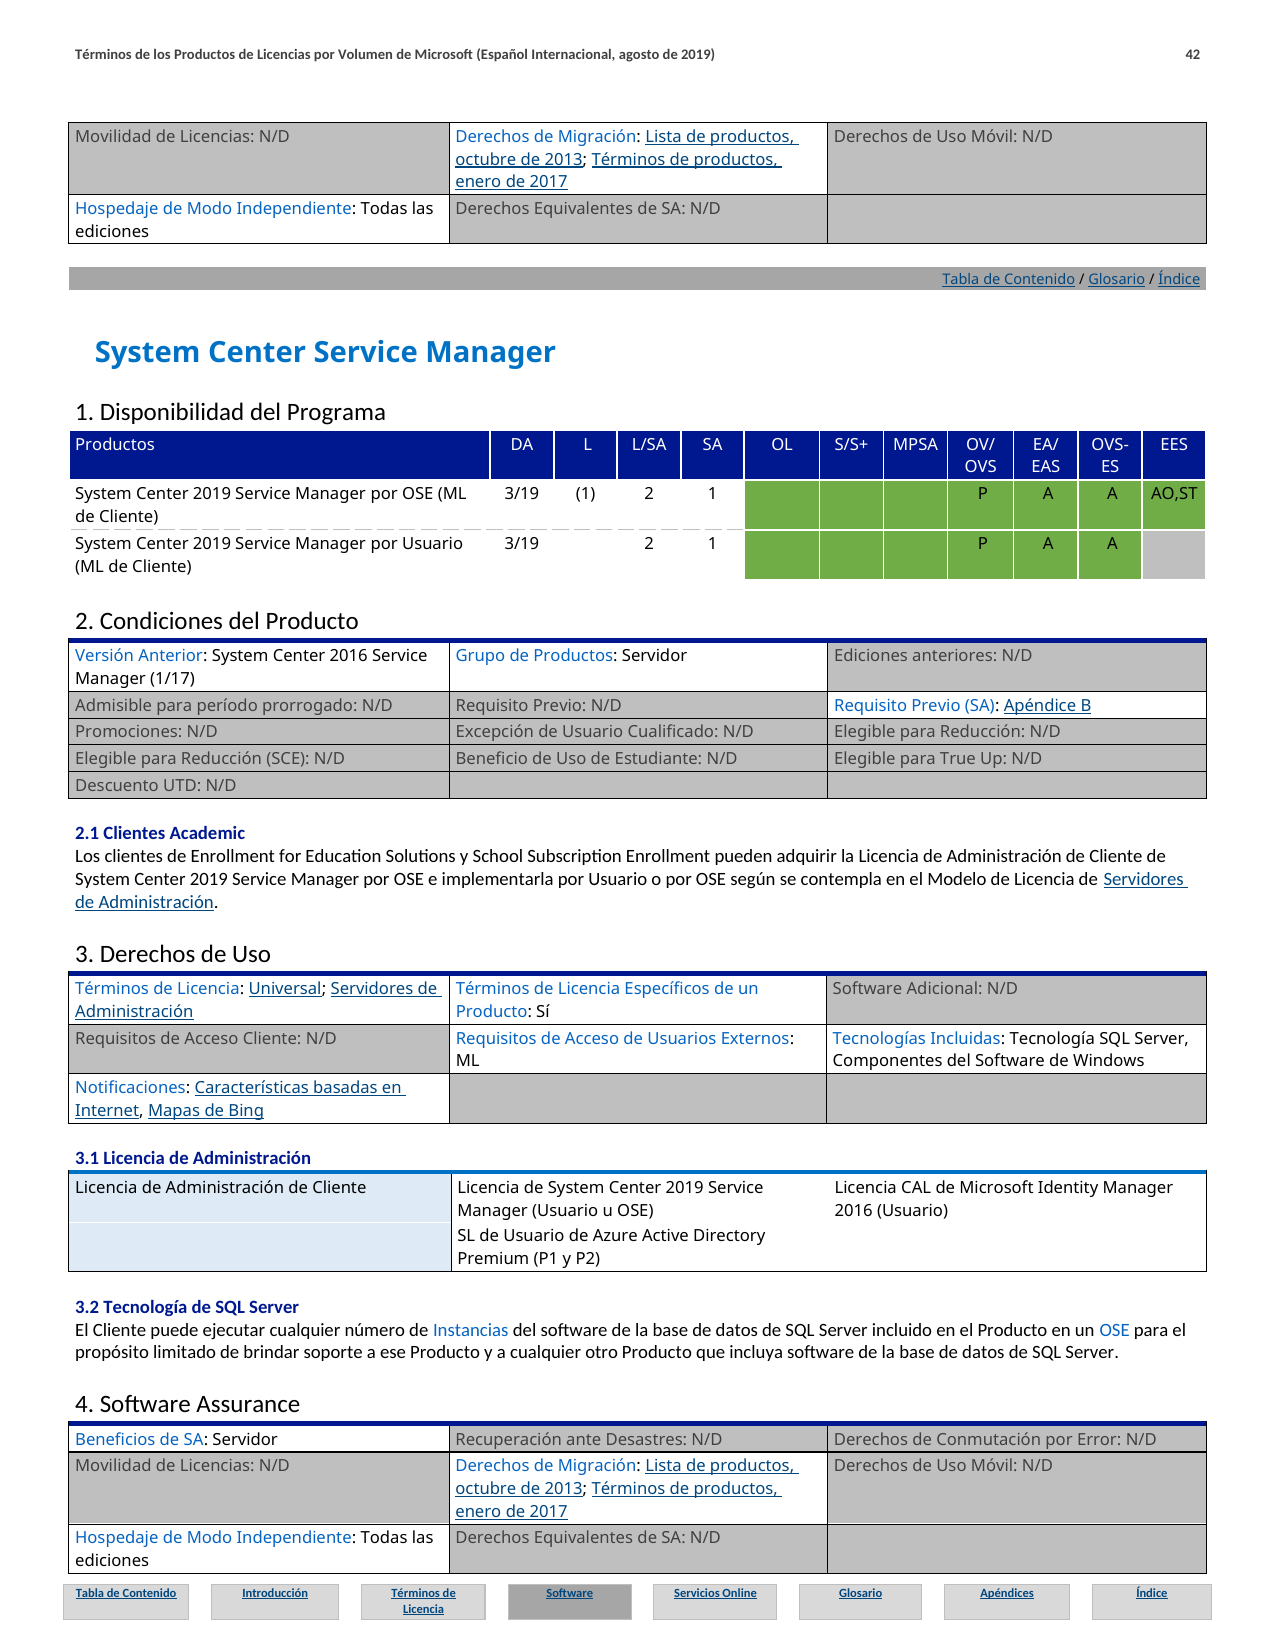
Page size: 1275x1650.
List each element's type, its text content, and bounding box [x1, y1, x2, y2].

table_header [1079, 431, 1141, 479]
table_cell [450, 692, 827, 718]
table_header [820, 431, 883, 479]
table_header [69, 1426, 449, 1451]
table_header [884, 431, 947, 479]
list 4. Software Assurance [75, 1388, 1200, 1419]
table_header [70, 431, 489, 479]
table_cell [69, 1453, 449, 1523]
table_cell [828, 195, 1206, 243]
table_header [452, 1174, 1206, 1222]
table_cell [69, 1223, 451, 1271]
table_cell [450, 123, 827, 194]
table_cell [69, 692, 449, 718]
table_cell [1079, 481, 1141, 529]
list Los clientes de Enrollment for Education Solutions y School Subscription Enrollment pueden adquirir la Licencia de Administración de Cliente de System Center 2019 Service Manager por OSE e implementarla por Usuario o por OSE según se contempla en el Modelo de Licencia de Servidores de Administración. [75, 844, 1200, 913]
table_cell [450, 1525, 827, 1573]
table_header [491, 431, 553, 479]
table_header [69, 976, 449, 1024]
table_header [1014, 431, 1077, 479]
list 1. Disponibilidad del Programa [75, 396, 1200, 427]
list 2. Condiciones del Producto [75, 605, 1200, 636]
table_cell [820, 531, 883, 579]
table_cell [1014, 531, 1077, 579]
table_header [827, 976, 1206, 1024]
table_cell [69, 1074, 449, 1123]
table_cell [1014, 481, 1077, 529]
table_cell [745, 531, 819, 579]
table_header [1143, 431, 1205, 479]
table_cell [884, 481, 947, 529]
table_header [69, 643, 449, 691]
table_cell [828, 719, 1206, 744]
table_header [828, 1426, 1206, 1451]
list 3. Derechos de Uso [75, 938, 1200, 969]
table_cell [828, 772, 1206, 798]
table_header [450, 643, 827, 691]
subtitle 3.2 Tecnología de SQL Server [75, 1295, 1200, 1318]
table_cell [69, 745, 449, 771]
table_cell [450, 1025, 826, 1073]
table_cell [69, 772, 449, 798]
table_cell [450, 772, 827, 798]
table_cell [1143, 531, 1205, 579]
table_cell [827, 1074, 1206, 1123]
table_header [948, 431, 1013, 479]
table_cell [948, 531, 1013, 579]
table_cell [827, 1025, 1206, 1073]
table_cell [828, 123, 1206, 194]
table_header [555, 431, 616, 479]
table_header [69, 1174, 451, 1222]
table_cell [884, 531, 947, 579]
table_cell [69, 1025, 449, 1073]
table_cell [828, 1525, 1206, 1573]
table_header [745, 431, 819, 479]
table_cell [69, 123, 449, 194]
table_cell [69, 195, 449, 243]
subtitle 3.1 Licencia de Administración [75, 1147, 1200, 1169]
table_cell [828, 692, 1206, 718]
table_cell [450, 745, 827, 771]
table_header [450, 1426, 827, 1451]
list El Cliente puede ejecutar cualquier número de Instancias del software de la base de datos de SQL Server incluido en el Producto en un OSE para el propósito limitado de brindar soporte a ese Producto y a cualquier otro Producto que incluya software de la base de datos de SQL Server. [75, 1318, 1200, 1363]
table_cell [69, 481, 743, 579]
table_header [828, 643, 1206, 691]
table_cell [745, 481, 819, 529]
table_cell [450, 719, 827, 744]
subtitle 2.1 Clientes Academic [75, 822, 1200, 844]
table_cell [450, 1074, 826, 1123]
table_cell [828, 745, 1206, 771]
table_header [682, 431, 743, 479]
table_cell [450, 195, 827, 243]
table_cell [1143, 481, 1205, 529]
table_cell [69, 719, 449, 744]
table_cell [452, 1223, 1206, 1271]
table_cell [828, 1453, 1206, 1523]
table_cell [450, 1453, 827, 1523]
subtitle System Center Service Manager [75, 332, 1200, 371]
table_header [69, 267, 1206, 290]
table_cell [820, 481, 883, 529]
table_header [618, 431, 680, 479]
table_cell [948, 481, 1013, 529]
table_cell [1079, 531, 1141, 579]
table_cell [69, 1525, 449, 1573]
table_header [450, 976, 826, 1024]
